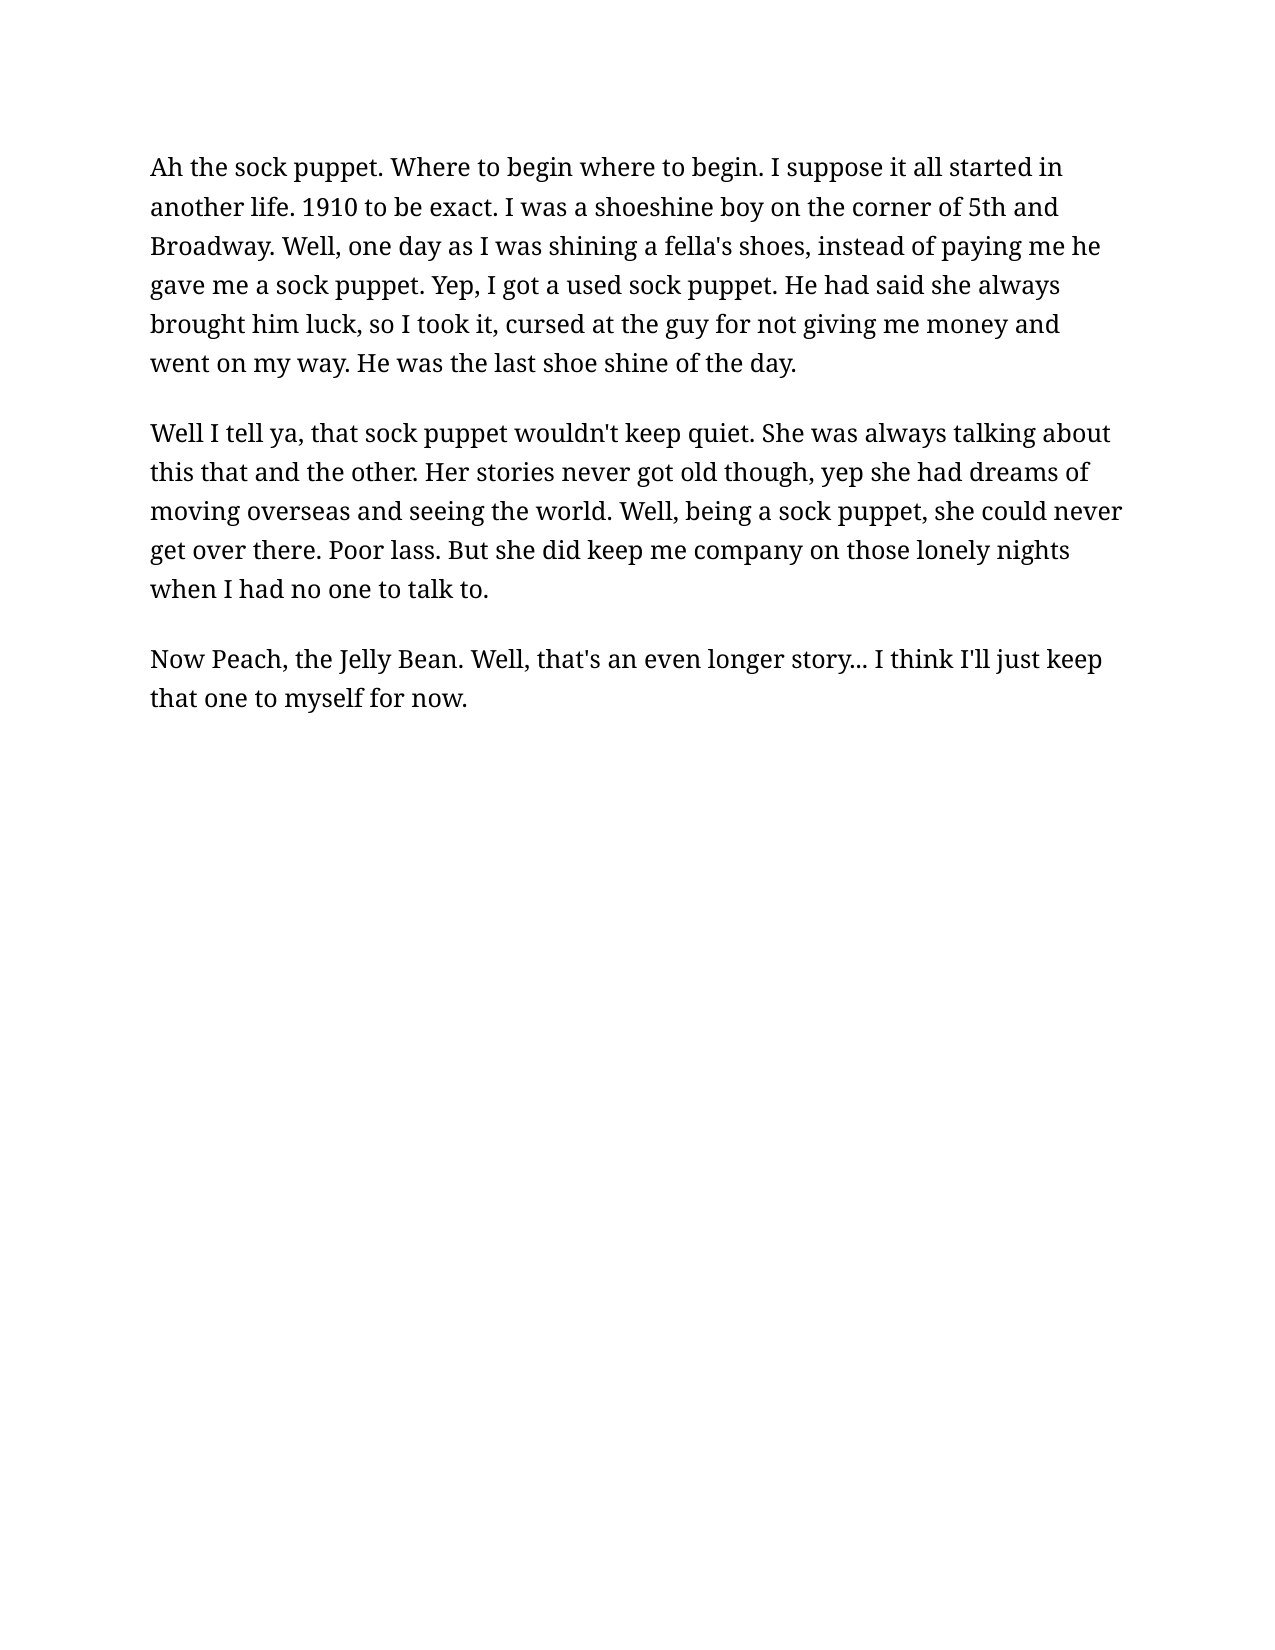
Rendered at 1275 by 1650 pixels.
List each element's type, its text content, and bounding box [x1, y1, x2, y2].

text Well I tell ya, that sock puppet wouldn't keep quiet. She was always talking about this that and the other. Her stories never got old though, yep she had dreams of moving overseas and seeing the world. Well, being a sock puppet, she could never get over there. Poor lass. But she did keep me company on those lonely nights when I had no one to talk to. [150, 415, 1125, 606]
text Now Peach, the Jelly Bean. Well, that's an even longer story... I think I'll just keep that one to myself for now. [150, 641, 1125, 714]
text Ah the sock puppet. Where to begin where to begin. I suppose it all started in another life. 1910 to be exact. I was a shoeshine boy on the corner of 5th and Broadway. Well, one day as I was shining a fella's shoes, instead of paying me he gave me a sock puppet. Yep, I got a used sock puppet. He had said she always brought him luck, so I took it, cursed at the guy for not giving me money and went on my way. He was the last shoe shine of the day. [150, 150, 1125, 380]
